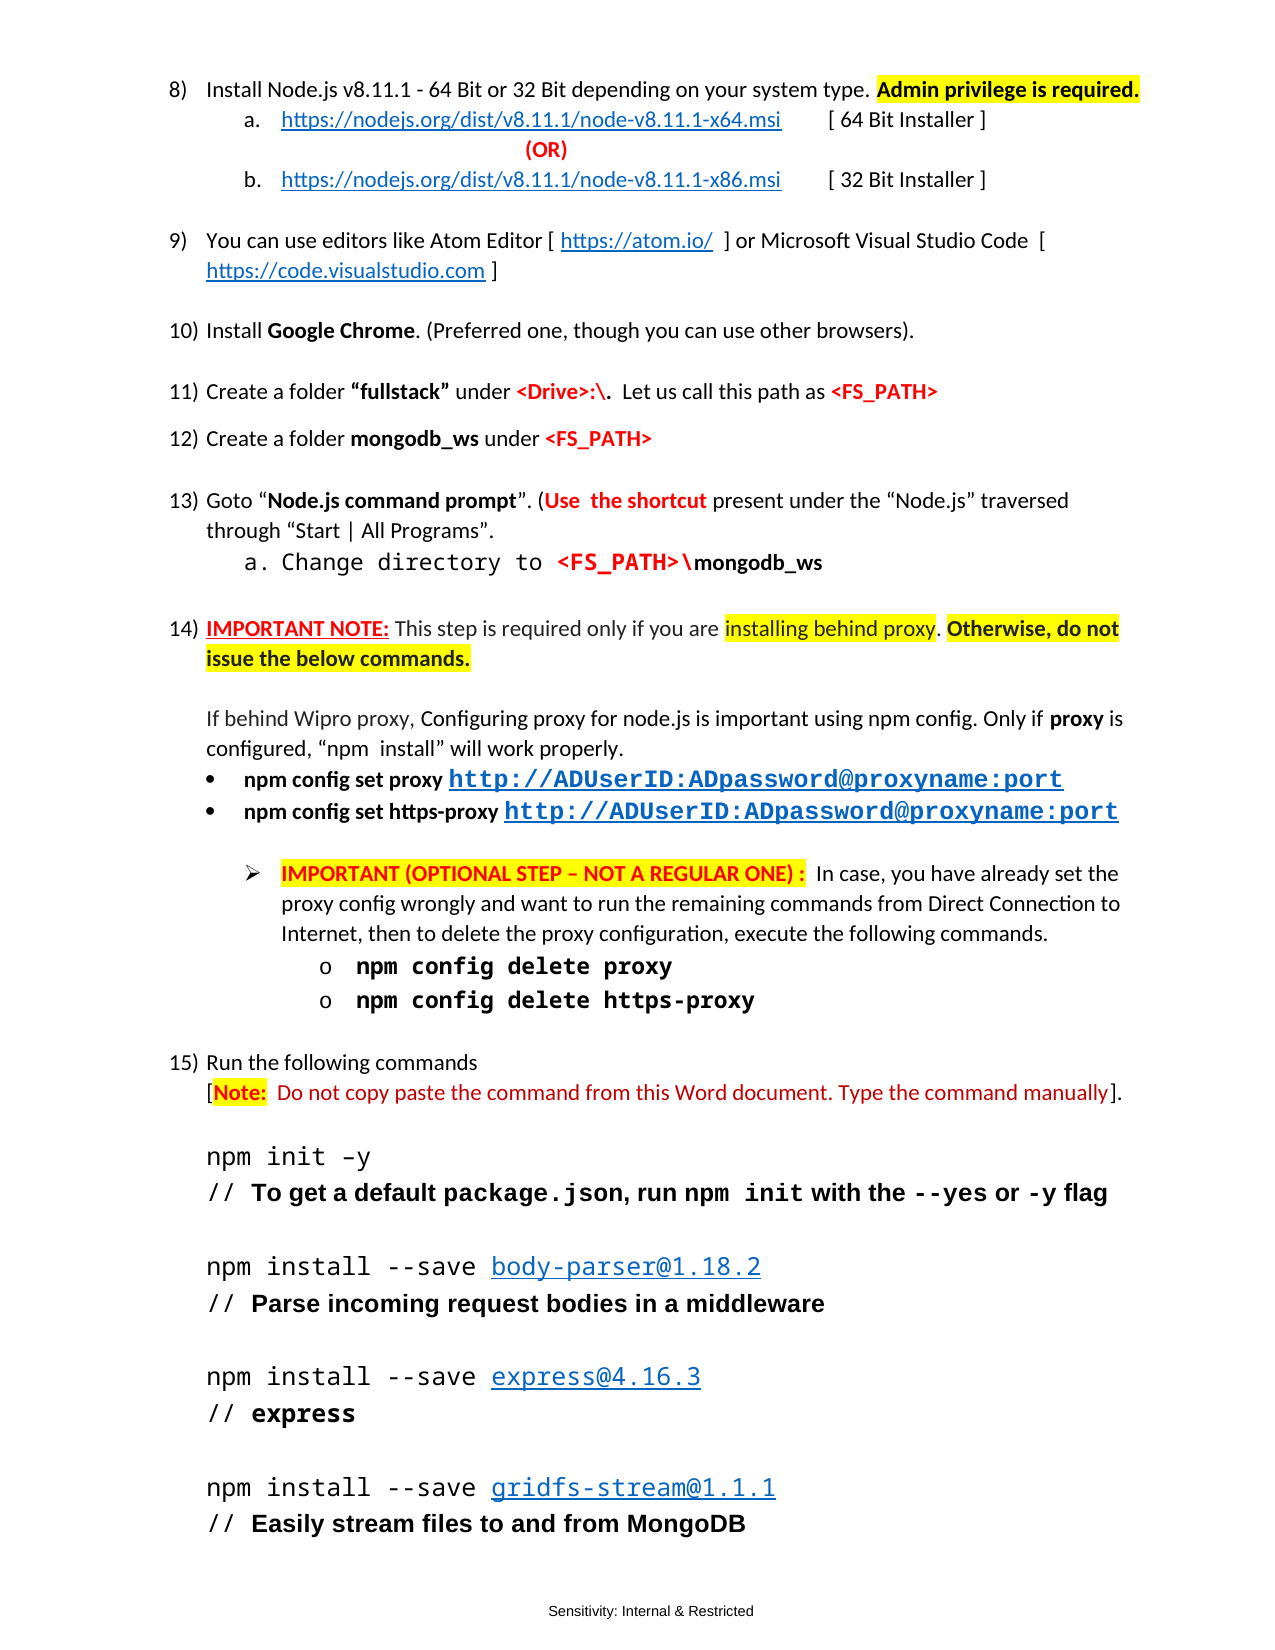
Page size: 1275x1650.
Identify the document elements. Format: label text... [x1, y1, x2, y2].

list (OR) [506, 135, 1125, 163]
list IMPORTANT (OPTIONAL STEP – NOT A REGULAR ONE) : In case, you have already set the proxy config wrongly and want to run the remaining commands from Direct Connection to Internet, then to delete the proxy configuration, execute the following commands. [244, 859, 1125, 947]
list npm config set proxy http://ADUserID:ADpassword@proxyname:port [206, 765, 1125, 794]
list // To get a default package.json, run npm init with the --yes or -y flag [206, 1175, 1125, 1209]
list https://nodejs.org/dist/v8.11.1/node-v8.11.1-x86.msi [ 32 Bit Installer ] [244, 166, 1125, 194]
list IMPORTANT NOTE: This step is required only if you are installing behind proxy. Otherwise, do not issue the below commands. [169, 614, 1125, 672]
list npm config set https-proxy http://ADUserID:ADpassword@proxyname:port [206, 797, 1125, 827]
list npm config delete https-proxy [319, 983, 1125, 1015]
list You can use editors like Atom Editor [ https://atom.io/ ] or Microsoft Visual Studio Code [ https://code.visualstudio.com ] [169, 226, 1125, 284]
list npm init –y [206, 1138, 1125, 1172]
list npm config delete proxy [319, 950, 1125, 981]
list // Parse incoming request bodies in a middleware [206, 1286, 1125, 1319]
list If behind Wipro proxy, Configuring proxy for node.js is important using npm config. Only if proxy is configured, “npm install” will work properly. [206, 704, 1125, 762]
list Goto “Node.js command prompt”. (Use the shortcut present under the “Node.js” traversed through “Start | All Programs”. [169, 486, 1125, 544]
list Create a folder mongodb_ws under <FS_PATH> [169, 424, 1125, 452]
list // Easily stream files to and from MongoDB [206, 1506, 1125, 1540]
list Install Google Chrome. (Preferred one, though you can use other browsers). [169, 317, 1125, 345]
list npm install --save gridfs-stream@1.1.1 [206, 1469, 1125, 1503]
list npm install --save express@4.16.3 [206, 1359, 1125, 1393]
list https://nodejs.org/dist/v8.11.1/node-v8.11.1-x64.msi [ 64 Bit Installer ] [244, 105, 1125, 133]
list // express [206, 1396, 1125, 1430]
list Install Node.js v8.11.1 - 64 Bit or 32 Bit depending on your system type. Admin privilege is required. [150, 75, 877, 103]
list Change directory to <FS_PATH>\mongodb_ws [244, 546, 1125, 577]
list npm install --save body-parser@1.18.2 [206, 1249, 1125, 1283]
list Create a folder “fullstack” under <Drive>:\. Let us call this path as <FS_PATH> [169, 377, 1125, 405]
list [Note: Do not copy paste the command from this Word document. Type the command manually]. [267, 1078, 1125, 1106]
list Run the following commands [169, 1048, 1125, 1076]
